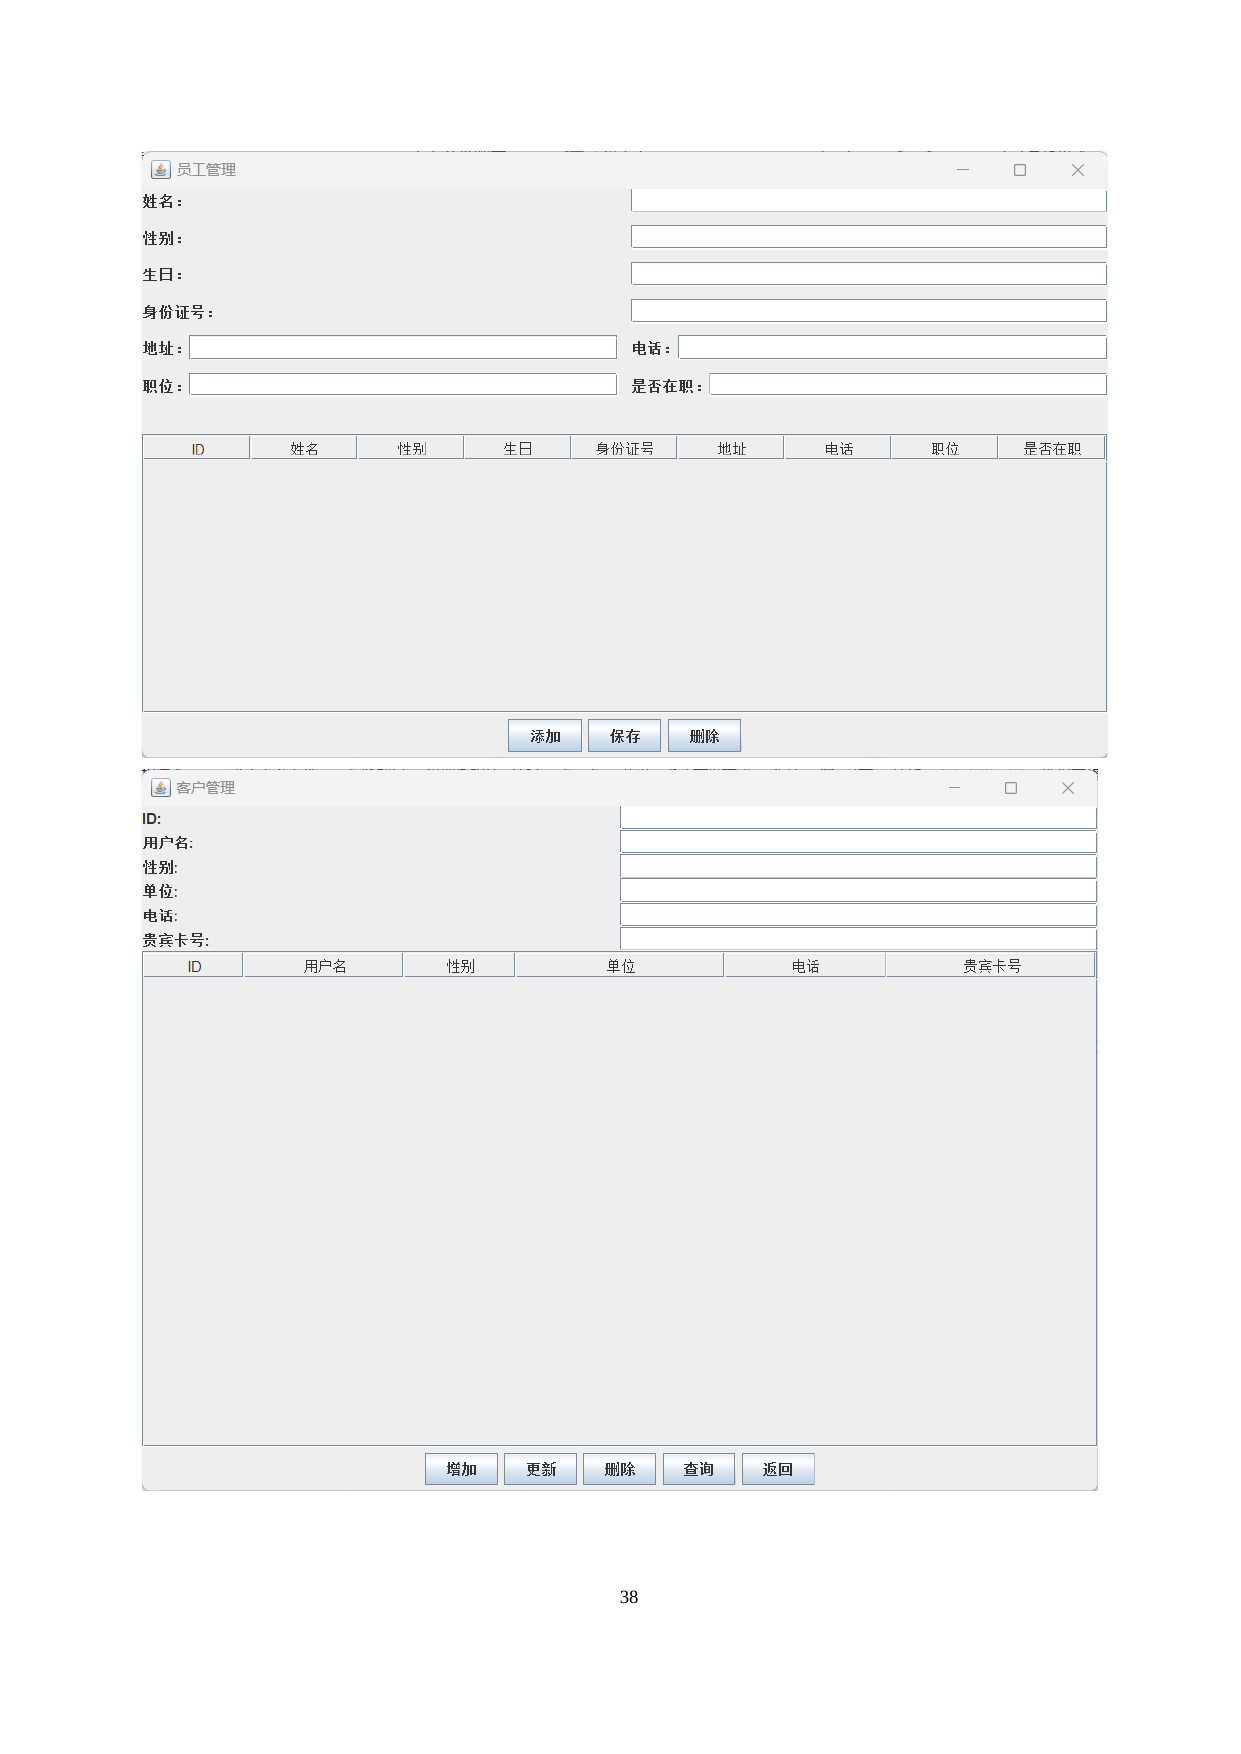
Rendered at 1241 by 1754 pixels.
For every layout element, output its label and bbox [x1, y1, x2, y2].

picture [141, 151, 1108, 758]
picture [141, 769, 1098, 1491]
